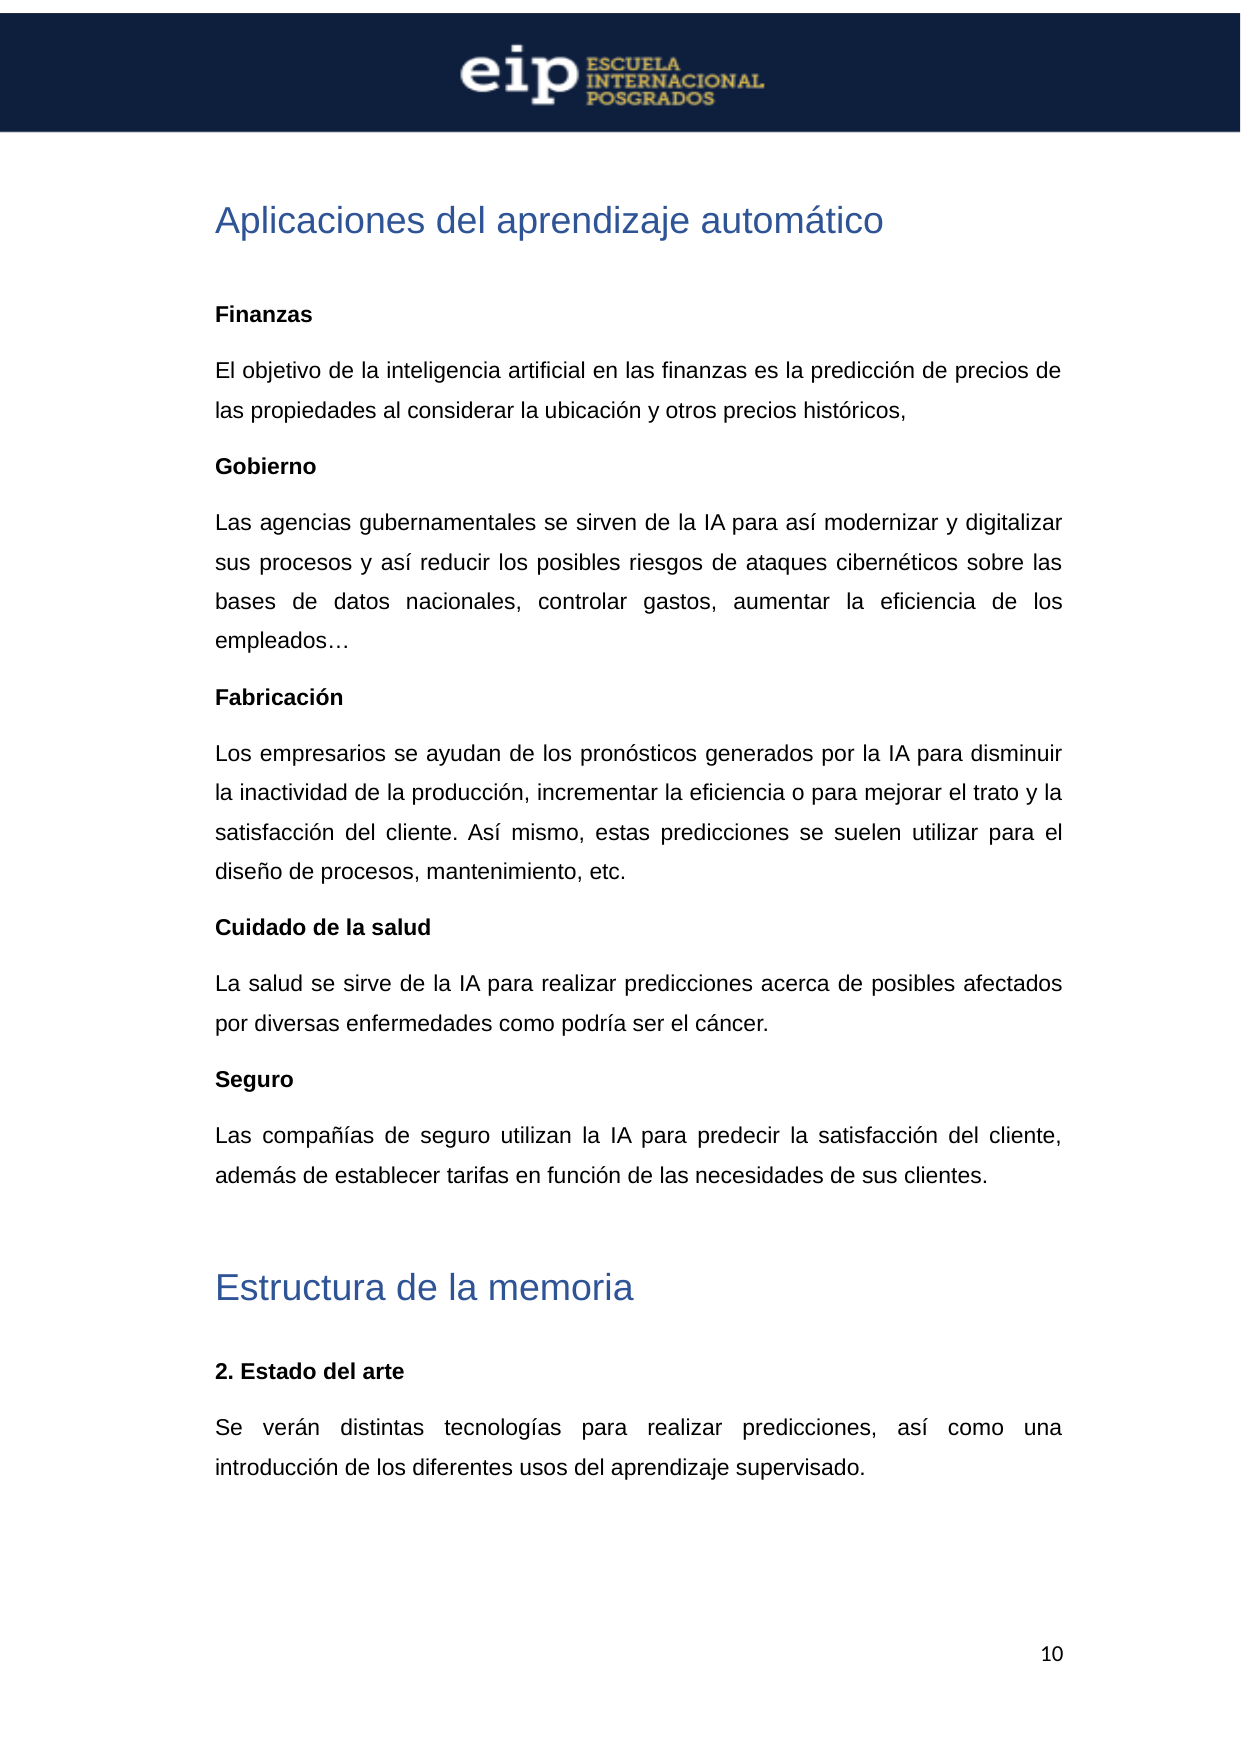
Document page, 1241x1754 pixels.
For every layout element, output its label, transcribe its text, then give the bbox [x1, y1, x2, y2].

subtitle Aplicaciones del aprendizaje automático [177, 198, 1063, 241]
text Las agencias gubernamentales se sirven de la IA para así modernizar y digitalizar sus procesos y así reducir los posibles riesgos de ataques cibernéticos sobre las bases de datos nacionales, controlar gastos, aumentar la eficiencia de los empleados… [215, 509, 1063, 654]
picture [0, 13, 1241, 134]
text La salud se sirve de la IA para realizar predicciones acerca de posibles afectados por diversas enfermedades como podría ser el cáncer. [215, 970, 1063, 1036]
text Gobierno [215, 453, 1063, 479]
text Fabricación [215, 683, 1063, 710]
text Las compañías de seguro utilizan la IA para predecir la satisfacción del cliente, además de establecer tarifas en función de las necesidades de sus clientes. [215, 1122, 1063, 1188]
text Finanzas [215, 301, 1063, 327]
text El objetivo de la inteligencia artificial en las finanzas es la predicción de precios de las propiedades al considerar la ubicación y otros precios históricos, [215, 357, 1063, 423]
text Seguro [215, 1066, 1063, 1092]
text 2. Estado del arte [215, 1358, 1063, 1384]
text Cuidado de la salud [215, 914, 1063, 941]
subtitle Estructura de la memoria [177, 1265, 1063, 1308]
text Se verán distintas tecnologías para realizar predicciones, así como una introducción de los diferentes usos del aprendizaje supervisado. [215, 1414, 1063, 1480]
text Los empresarios se ayudan de los pronósticos generados por la IA para disminuir la inactividad de la producción, incrementar la eficiencia o para mejorar el trato y la satisfacción del cliente. Así mismo, estas predicciones se suelen utilizar para el diseño de procesos, mantenimiento, etc. [215, 740, 1063, 884]
